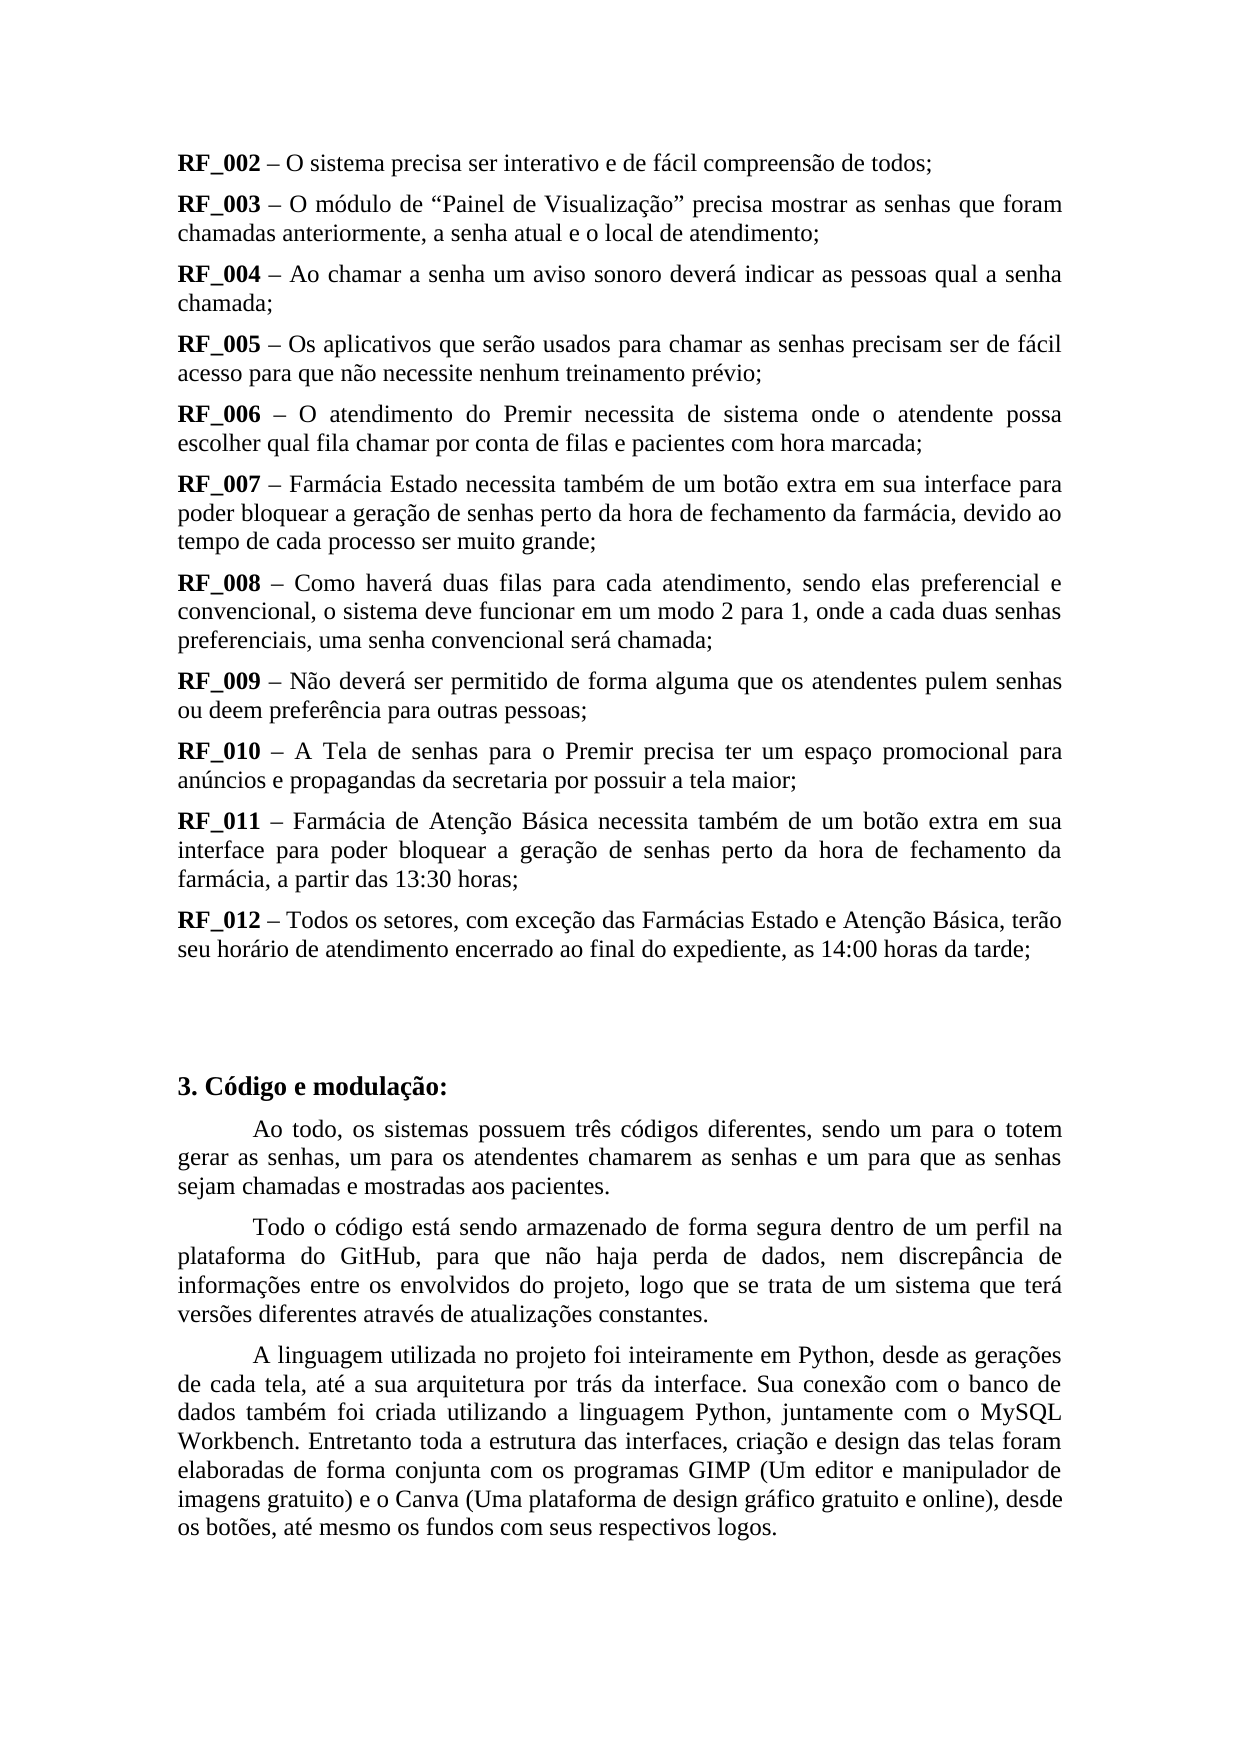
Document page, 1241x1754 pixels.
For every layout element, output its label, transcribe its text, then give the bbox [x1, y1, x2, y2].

text RF_002 – O sistema precisa ser interativo e de fácil compreensão de todos; [177, 148, 1063, 176]
text RF_008 – Como haverá duas filas para cada atendimento, sendo elas preferencial e convencional, o sistema deve funcionar em um modo 2 para 1, onde a cada duas senhas preferenciais, uma senha convencional será chamada; [177, 568, 1063, 654]
text Todo o código está sendo armazenado de forma segura dentro de um perfil na plataforma do GitHub, para que não haja perda de dados, nem discrepância de informações entre os envolvidos do projeto, logo que se trata de um sistema que terá versões diferentes através de atualizações constantes. [177, 1212, 1063, 1327]
text Ao todo, os sistemas possuem três códigos diferentes, sendo um para o totem gerar as senhas, um para os atendentes chamarem as senhas e um para que as senhas sejam chamadas e mostradas aos pacientes. [177, 1114, 1063, 1200]
text RF_005 – Os aplicativos que serão usados para chamar as senhas precisam ser de fácil acesso para que não necessite nenhum treinamento prévio; [177, 329, 1063, 386]
text RF_010 – A Tela de senhas para o Premir precisa ter um espaço promocional para anúncios e propagandas da secretaria por possuir a tela maior; [177, 736, 1063, 794]
text RF_009 – Não deverá ser permitido de forma alguma que os atendentes pulem senhas ou deem preferência para outras pessoas; [177, 666, 1063, 724]
text RF_011 – Farmácia de Atenção Básica necessita também de um botão extra em sua interface para poder bloquear a geração de senhas perto da hora de fechamento da farmácia, a partir das 13:30 horas; [177, 806, 1063, 893]
text RF_007 – Farmácia Estado necessita também de um botão extra em sua interface para poder bloquear a geração de senhas perto da hora de fechamento da farmácia, devido ao tempo de cada processo ser muito grande; [177, 469, 1063, 555]
text RF_006 – O atendimento do Premir necessita de sistema onde o atendente possa escolher qual fila chamar por conta de filas e pacientes com hora marcada; [177, 399, 1063, 456]
text RF_012 – Todos os setores, com exceção das Farmácias Estado e Atenção Básica, terão seu horário de atendimento encerrado ao final do expediente, as 14:00 horas da tarde; [177, 905, 1063, 963]
subtitle 3. Código e modulação: [177, 1070, 1063, 1101]
text RF_003 – O módulo de “Painel de Visualização” precisa mostrar as senhas que foram chamadas anteriormente, a senha atual e o local de atendimento; [177, 189, 1063, 246]
text A linguagem utilizada no projeto foi inteiramente em Python, desde as gerações de cada tela, até a sua arquitetura por trás da interface. Sua conexão com o banco de dados também foi criada utilizando a linguagem Python, juntamente com o MySQL Workbench. Entretanto toda a estrutura das interfaces, criação e design das telas foram elaboradas de forma conjunta com os programas GIMP (Um editor e manipulador de imagens gratuito) e o Canva (Uma plataforma de design gráfico gratuito e online), desde os botões, até mesmo os fundos com seus respectivos logos. [177, 1340, 1063, 1541]
text RF_004 – Ao chamar a senha um aviso sonoro deverá indicar as pessoas qual a senha chamada; [177, 259, 1063, 316]
